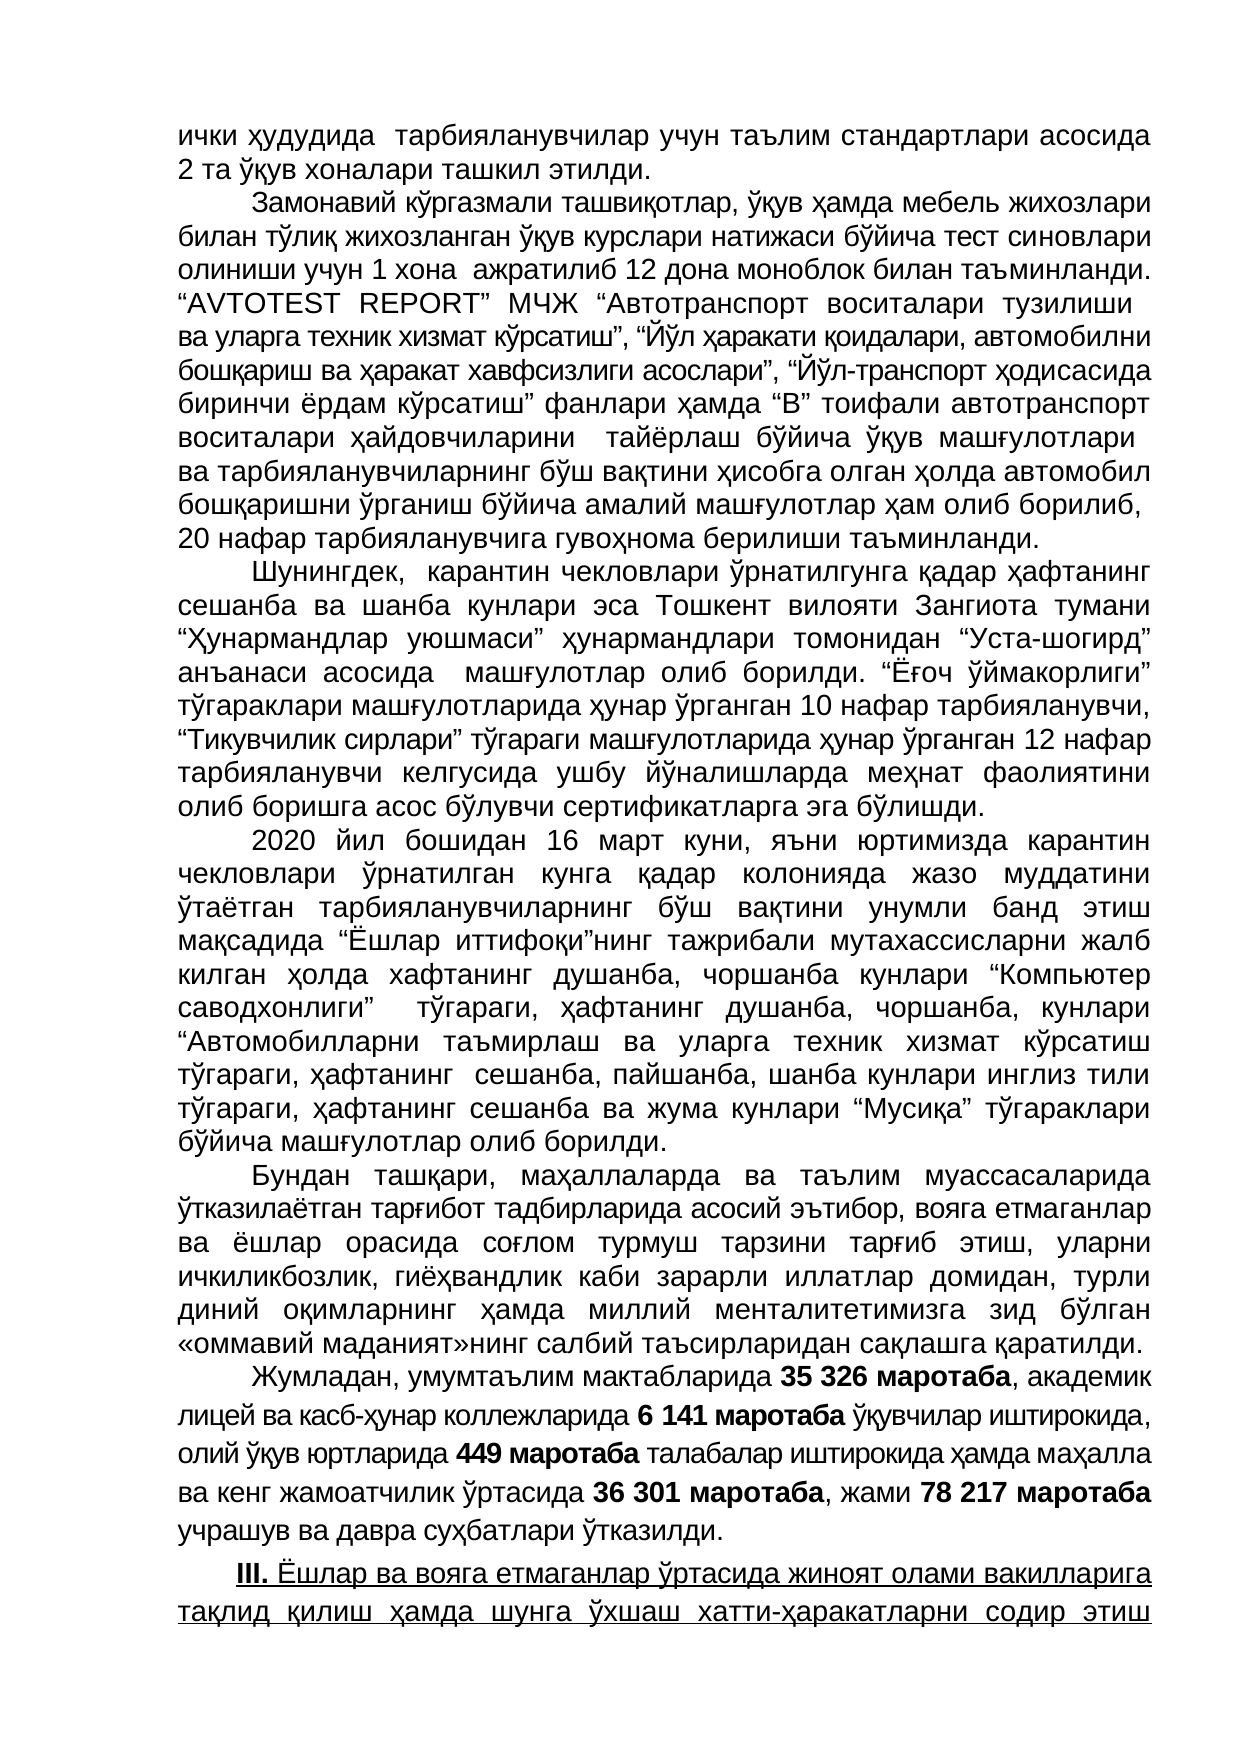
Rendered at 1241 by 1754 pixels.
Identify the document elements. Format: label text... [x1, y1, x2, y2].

text 2020 йил бошидан 16 март куни, яъни юртимизда карантин чекловлари ўрнатилган кунга қадар колонияда жазо муддатини ўтаётган тарбияланувчиларнинг бўш вақтини унумли банд этиш мақсадида “Ёшлар иттифоқи”нинг тажрибали мутахассисларни жалб килган ҳолда хафтанинг душанба, чоршанба кунлари “Компьютер саводхонлиги” тўгараги, ҳафтанинг душанба, чоршанба, кунлари “Автомобилларни таъмирлаш ва уларга техник хизмат кўрсатиш тўгараги, ҳафтанинг сешанба, пайшанба, шанба кунлари инглиз тили тўгараги, ҳафтанинг сешанба ва жума кунлари “Мусиқа” тўгараклари бўйича машғулотлар олиб борилди. [177, 822, 1152, 1158]
text Бундан ташқари, маҳаллаларда ва таълим муассасаларида ўтказилаётган тарғибот тадбирларида асосий эътибор, вояга етмаганлар ва ёшлар орасида соғлом турмуш тарзини тарғиб этиш, уларни ичкиликбозлик, гиёҳвандлик каби зарарли иллатлар домидан, турли диний оқимларнинг ҳамда миллий менталитетимизга зид бўлган «оммавий маданият»нинг салбий таъсирларидан сақлашга қаратилди. [177, 1158, 1152, 1359]
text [177, 1556, 1152, 1623]
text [177, 118, 1152, 185]
text Жумладан, умумтаълим мактабларида 35 326 маротаба, академик лицей ва касб-ҳунар коллежларида 6 141 маротаба ўқувчилар иштирокида, олий ўқув юртларида 449 маротаба талабалар иштирокида ҳамда маҳалла ва кенг жамоатчилик ўртасида 36 301 маротаба, жами 78 217 маротаба учрашув ва давра суҳбатлари ўтказилди. [177, 1359, 1152, 1547]
text Шунингдек, карантин чекловлари ўрнатилгунга қадар ҳафтанинг сешанба ва шанба кунлари эса Тошкент вилояти Зангиота тумани “Ҳунармандлар уюшмаси” ҳунармандлари томонидан “Уста-шогирд” анъанаси асосида машғулотлар олиб борилди. “Ёғоч ўймакорлиги” тўгараклари машғулотларида ҳунар ўрганган 10 нафар тарбияланувчи, “Тикувчилик сирлари” тўгараги машғулотларида ҳунар ўрганган 12 нафар тарбияланувчи келгусида ушбу йўналишларда меҳнат фаолиятини олиб боришга асос бўлувчи сертификатларга эга бўлишди. [177, 554, 1152, 822]
text Замонавий кўргазмали ташвиқотлар, ўқув ҳамда мебель жихозлари билан тўлиқ жихозланган ўқув курслари натижаси бўйича тест синовлари олиниши учун 1 хона ажратилиб 12 дона моноблок билан таъминланди. “АVTOTEST REPORT” МЧЖ “Автотранспорт воситалари тузилиши ва уларга техник хизмат кўрсатиш”, “Йўл ҳаракати қоидалари, автомобилни бошқариш ва ҳаракат хавфсизлиги асослари”, “Йўл-транспорт ҳодисасида биринчи ёрдам кўрсатиш” фанлари ҳамда “В” тоифали автотранспорт воситалари ҳайдовчиларини тайёрлаш бўйича ўқув машғулотлари ва тарбияланувчиларнинг бўш вақтини ҳисобга олган ҳолда автомобил бошқаришни ўрганиш бўйича амалий машғулотлар ҳам олиб борилиб, 20 нафар тарбияланувчига гувоҳнома берилиши таъминланди. [177, 185, 1152, 554]
